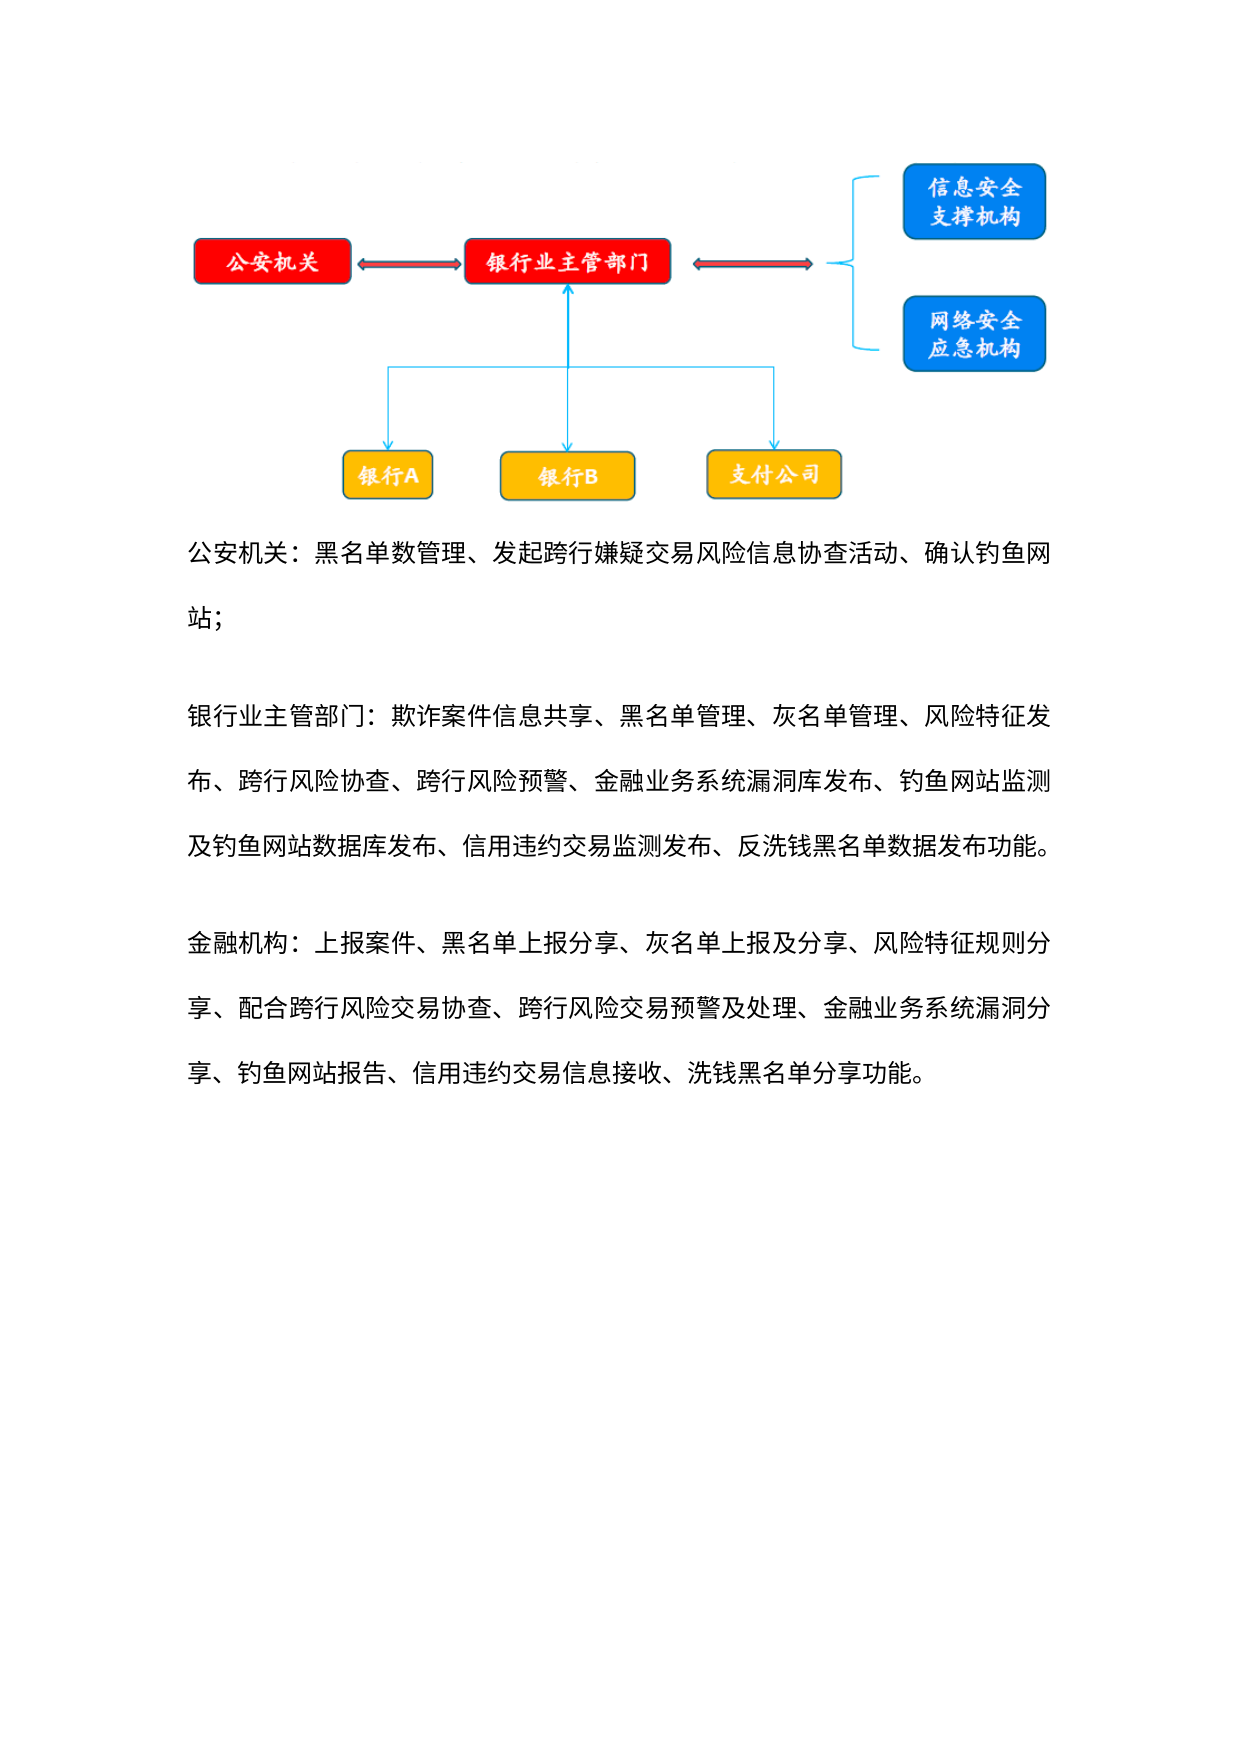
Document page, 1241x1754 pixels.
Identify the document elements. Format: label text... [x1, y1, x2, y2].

text 公安机关：黑名单数管理、发起跨行嫌疑交易风险信息协查活动、确认钓鱼网站； [187, 519, 1053, 649]
text 银行业主管部门：欺诈案件信息共享、黑名单管理、灰名单管理、风险特征发布、跨行风险协查、跨行风险预警、金融业务系统漏洞库发布、钓鱼网站监测及钓鱼网站数据库发布、信用违约交易监测发布、反洗钱黑名单数据发布功能。 [187, 682, 1053, 877]
text 金融机构：上报案件、黑名单上报分享、灰名单上报及分享、风险特征规则分享、配合跨行风险交易协查、跨行风险交易预警及处理、金融业务系统漏洞分享、钓鱼网站报告、信用违约交易信息接收、洗钱黑名单分享功能。 [187, 909, 1053, 1104]
picture [187, 162, 1053, 505]
